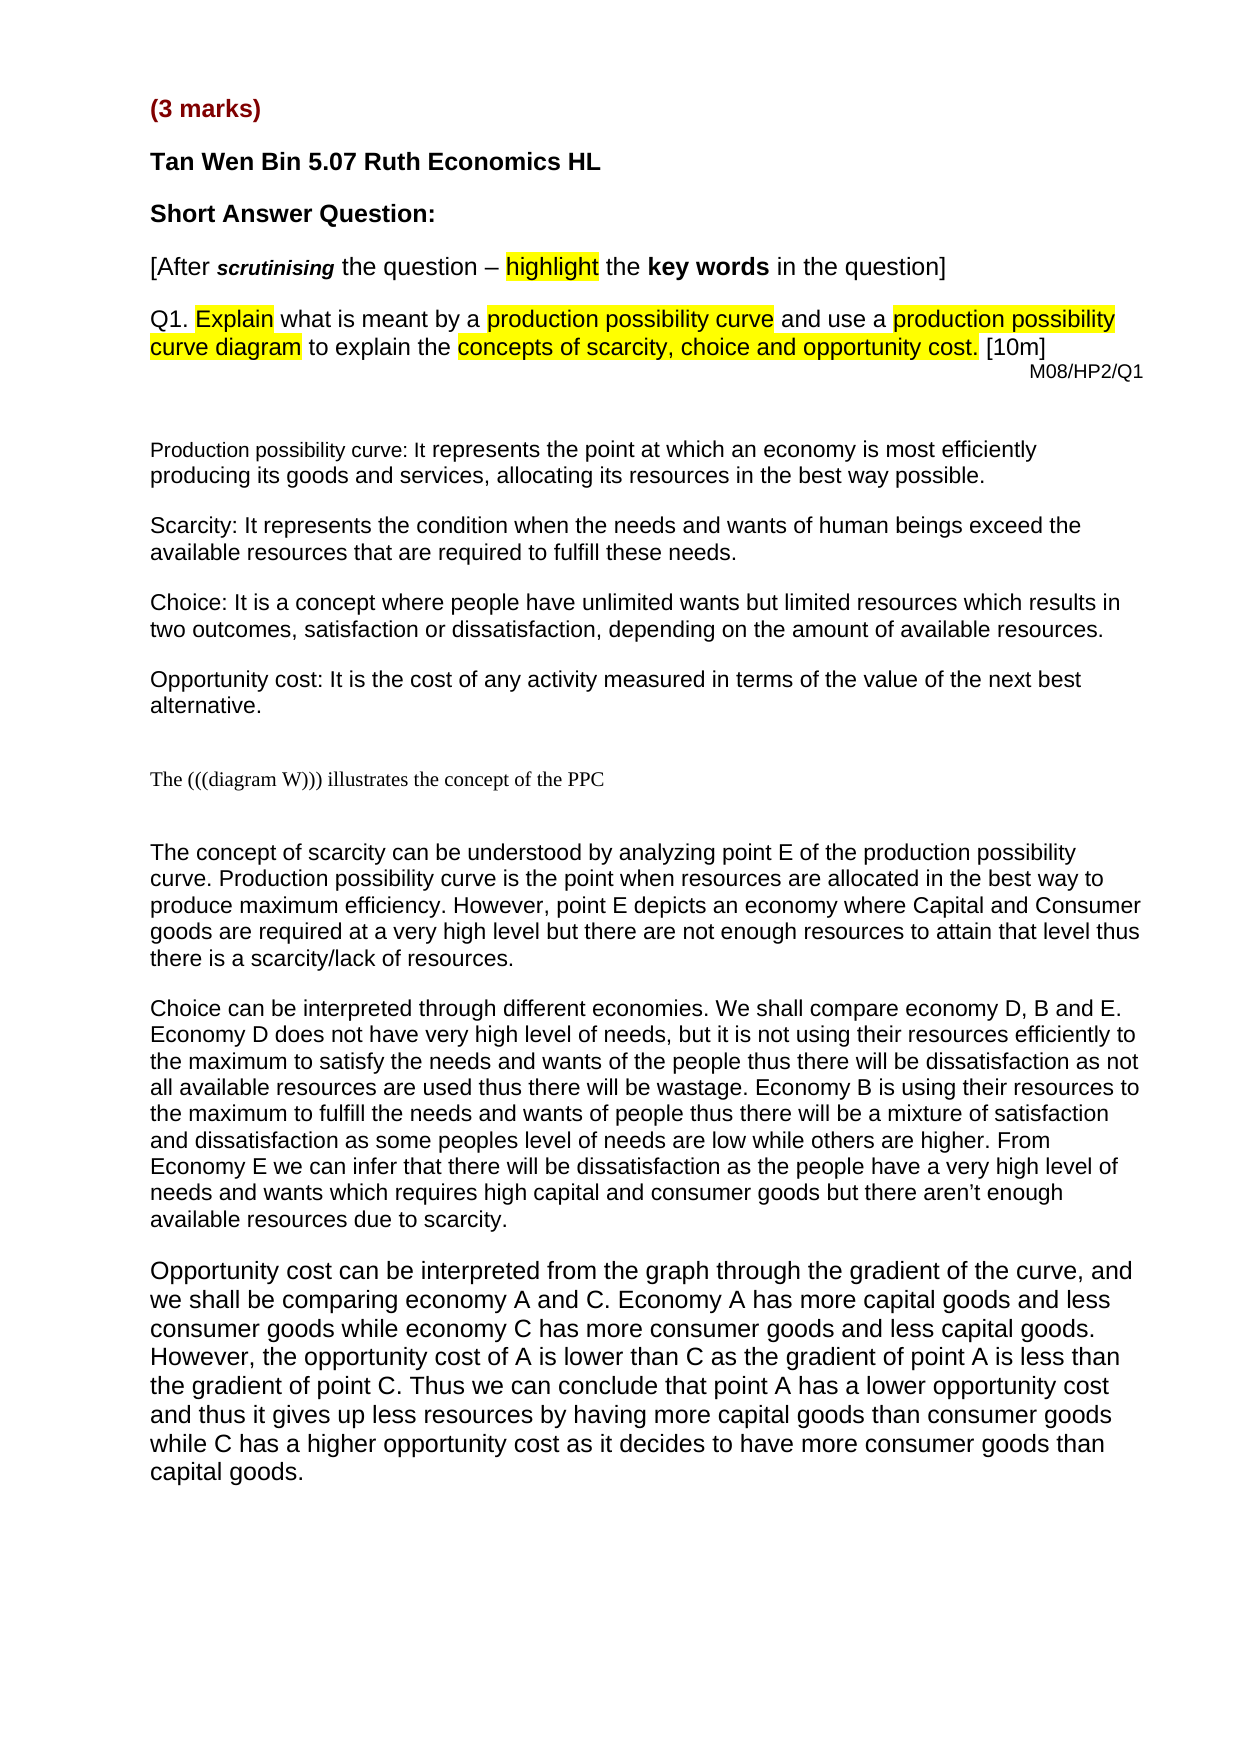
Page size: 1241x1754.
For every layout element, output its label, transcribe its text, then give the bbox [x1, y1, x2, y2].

text Opportunity cost: It is the cost of any activity measured in terms of the value of the next best alternative. [150, 666, 1143, 719]
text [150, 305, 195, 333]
text [After scrutinising the question – highlight the key words in the question] [599, 252, 1143, 281]
text Opportunity cost can be interpreted from the graph through the gradient of the curve, and we shall be comparing economy A and C. Economy A has more capital goods and less consumer goods while economy C has more consumer goods and less capital goods. However, the opportunity cost of A is lower than C as the gradient of point A is less than the gradient of point C. Thus we can conclude that point A has a lower opportunity cost and thus it gives up less resources by having more capital goods than consumer goods while C has a higher opportunity cost as it decides to have more consumer goods than capital goods. [150, 1256, 1143, 1486]
text Choice: It is a concept where people have unlimited wants but limited resources which results in two outcomes, satisfaction or dissatisfaction, depending on the amount of available resources. [150, 589, 1143, 642]
text Choice can be interpreted through different economies. We shall compare economy D, B and E. Economy D does not have very high level of needs, but it is not using their resources efficiently to the maximum to satisfy the needs and wants of the people thus there will be dissatisfaction as not all available resources are used thus there will be wastage. Economy B is using their resources to the maximum to fulfill the needs and wants of people thus there will be a mixture of satisfaction and dissatisfaction as some peoples level of needs are low while others are higher. From Economy E we can infer that there will be dissatisfaction as the people have a very high level of needs and wants which requires high capital and consumer goods but there aren’t enough available resources due to scarcity. [150, 995, 1143, 1232]
text Q1. Explain what is meant by a production possibility curve and use a production possibility curve diagram to explain the concepts of scarcity, choice and opportunity cost. [10m] [274, 305, 487, 360]
text Short Answer Question: [150, 199, 1143, 228]
text The concept of scarcity can be understood by analyzing point E of the production possibility curve. Production possibility curve is the point when resources are allocated in the best way to produce maximum efficiency. However, point E depicts an economy where Capital and Consumer goods are required at a very high level but there are not enough resources to attain that level thus there is a scarcity/lack of resources. [150, 839, 1143, 971]
text [After scrutinising the question – highlight the key words in the question] [150, 252, 506, 281]
text Tan Wen Bin 5.07 Ruth Economics HL [150, 147, 1143, 175]
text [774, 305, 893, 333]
text M08/HP2/Q1 [150, 360, 1143, 383]
text (3 marks) [150, 94, 1143, 122]
text The (((diagram W))) illustrates the concept of the PPC [150, 767, 1143, 791]
text Scarcity: It represents the condition when the needs and wants of human beings exceed the available resources that are required to fulfill these needs. [150, 512, 1143, 565]
text Production possibility curve: It represents the point at which an economy is most efficiently producing its goods and services, allocating its resources in the best way possible. [150, 436, 1143, 488]
